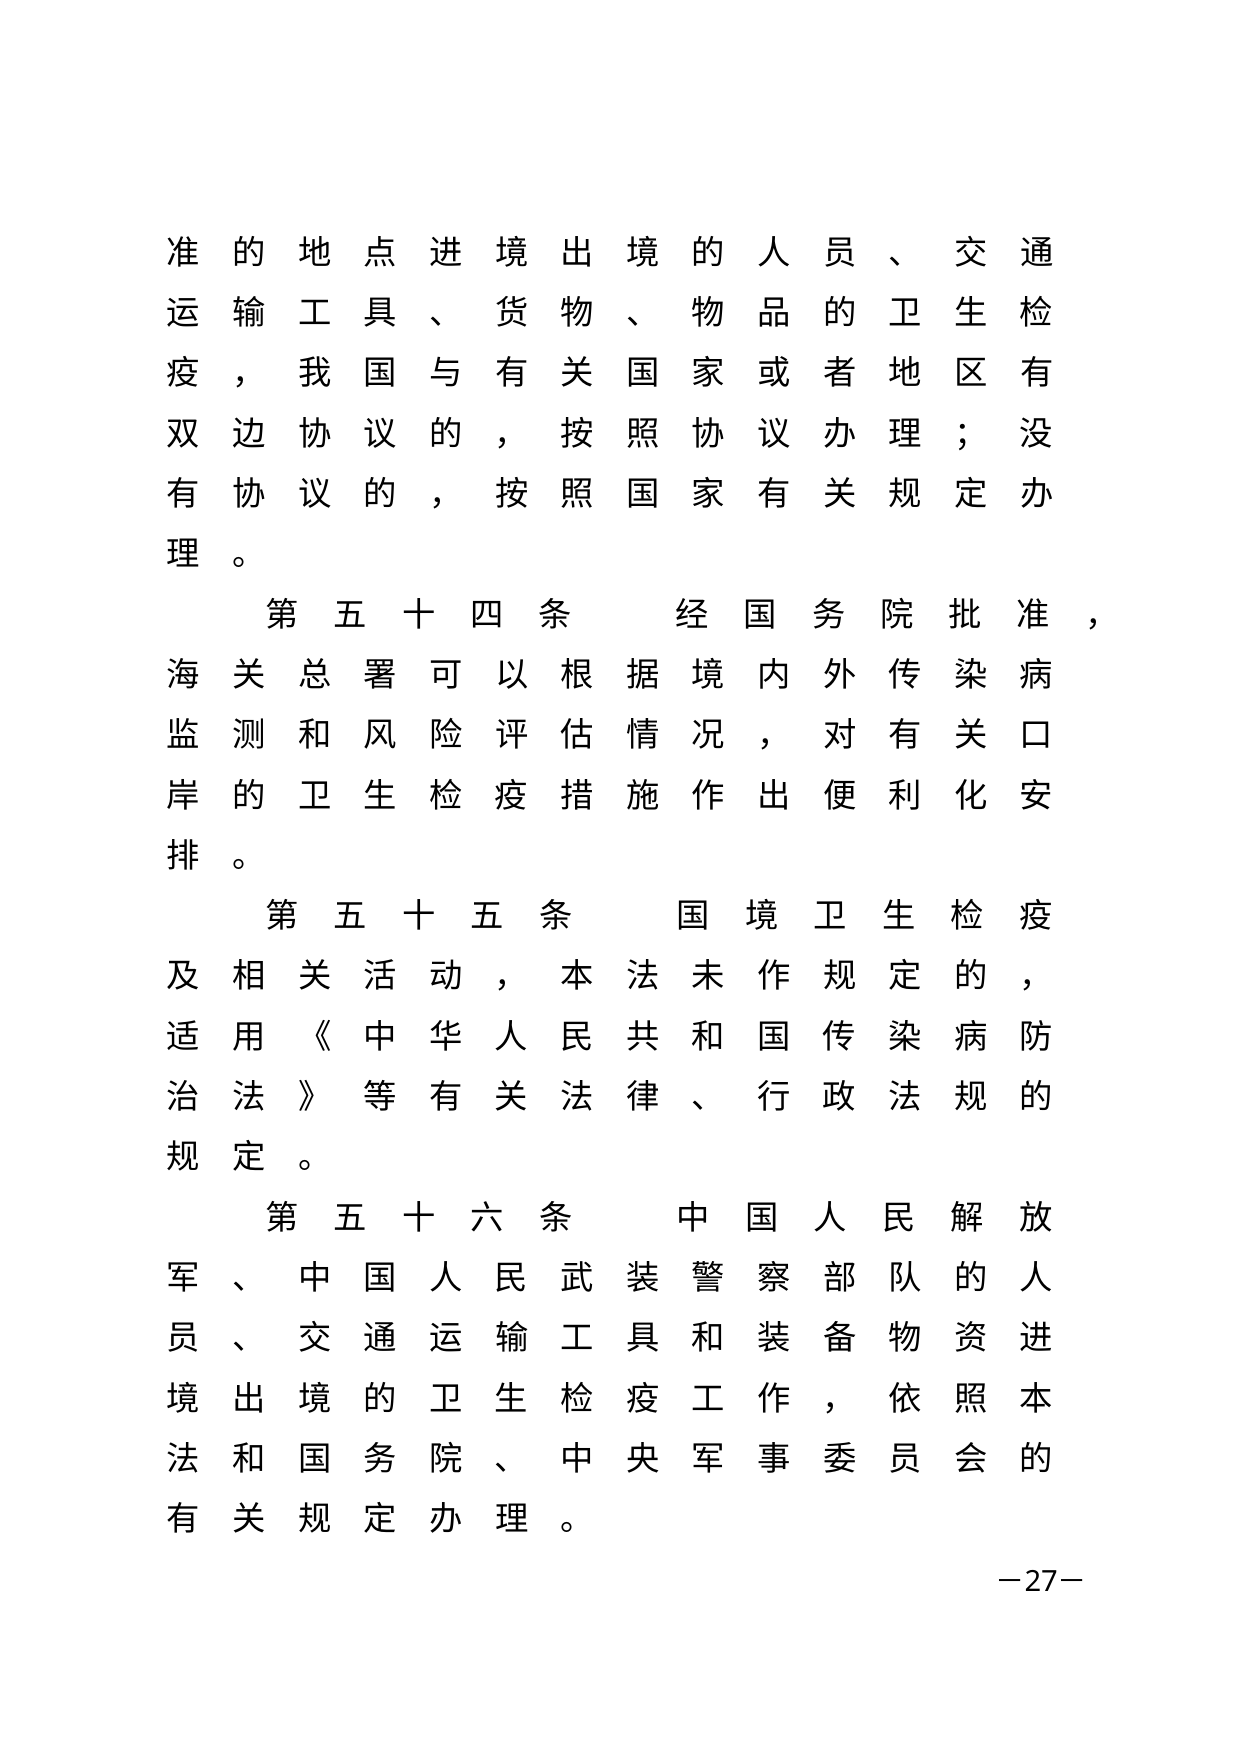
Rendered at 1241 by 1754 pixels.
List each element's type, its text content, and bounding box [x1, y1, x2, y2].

text 第五十六条 中国人民解放军、中国人民武装警察部队的人员、交通运输工具和装备物资进境出境的卫生检疫工作，依照本法和国务院、中央军事委员会的有关规定办理。 [167, 1184, 1085, 1546]
text 第五十五条 国境卫生检疫及相关活动，本法未作规定的，适用《中华人民共和国传染病防治法》等有关法律、行政法规的规定。 [167, 883, 1085, 1184]
text 第五十三条 从口岸以外经国务院或者国务院授权的部门批准的地点进境出境的人员、交通运输工具、货物、物品的卫生检疫，我国与有关国家或者地区有双边协议的，按照协议办理；没有协议的，按照国家有关规定办理。 [167, 219, 1085, 581]
text 第五十四条 经国务院批准，海关总署可以根据境内外传染病监测和风险评估情况，对有关口岸的卫生检疫措施作出便利化安排。 [167, 581, 1085, 883]
